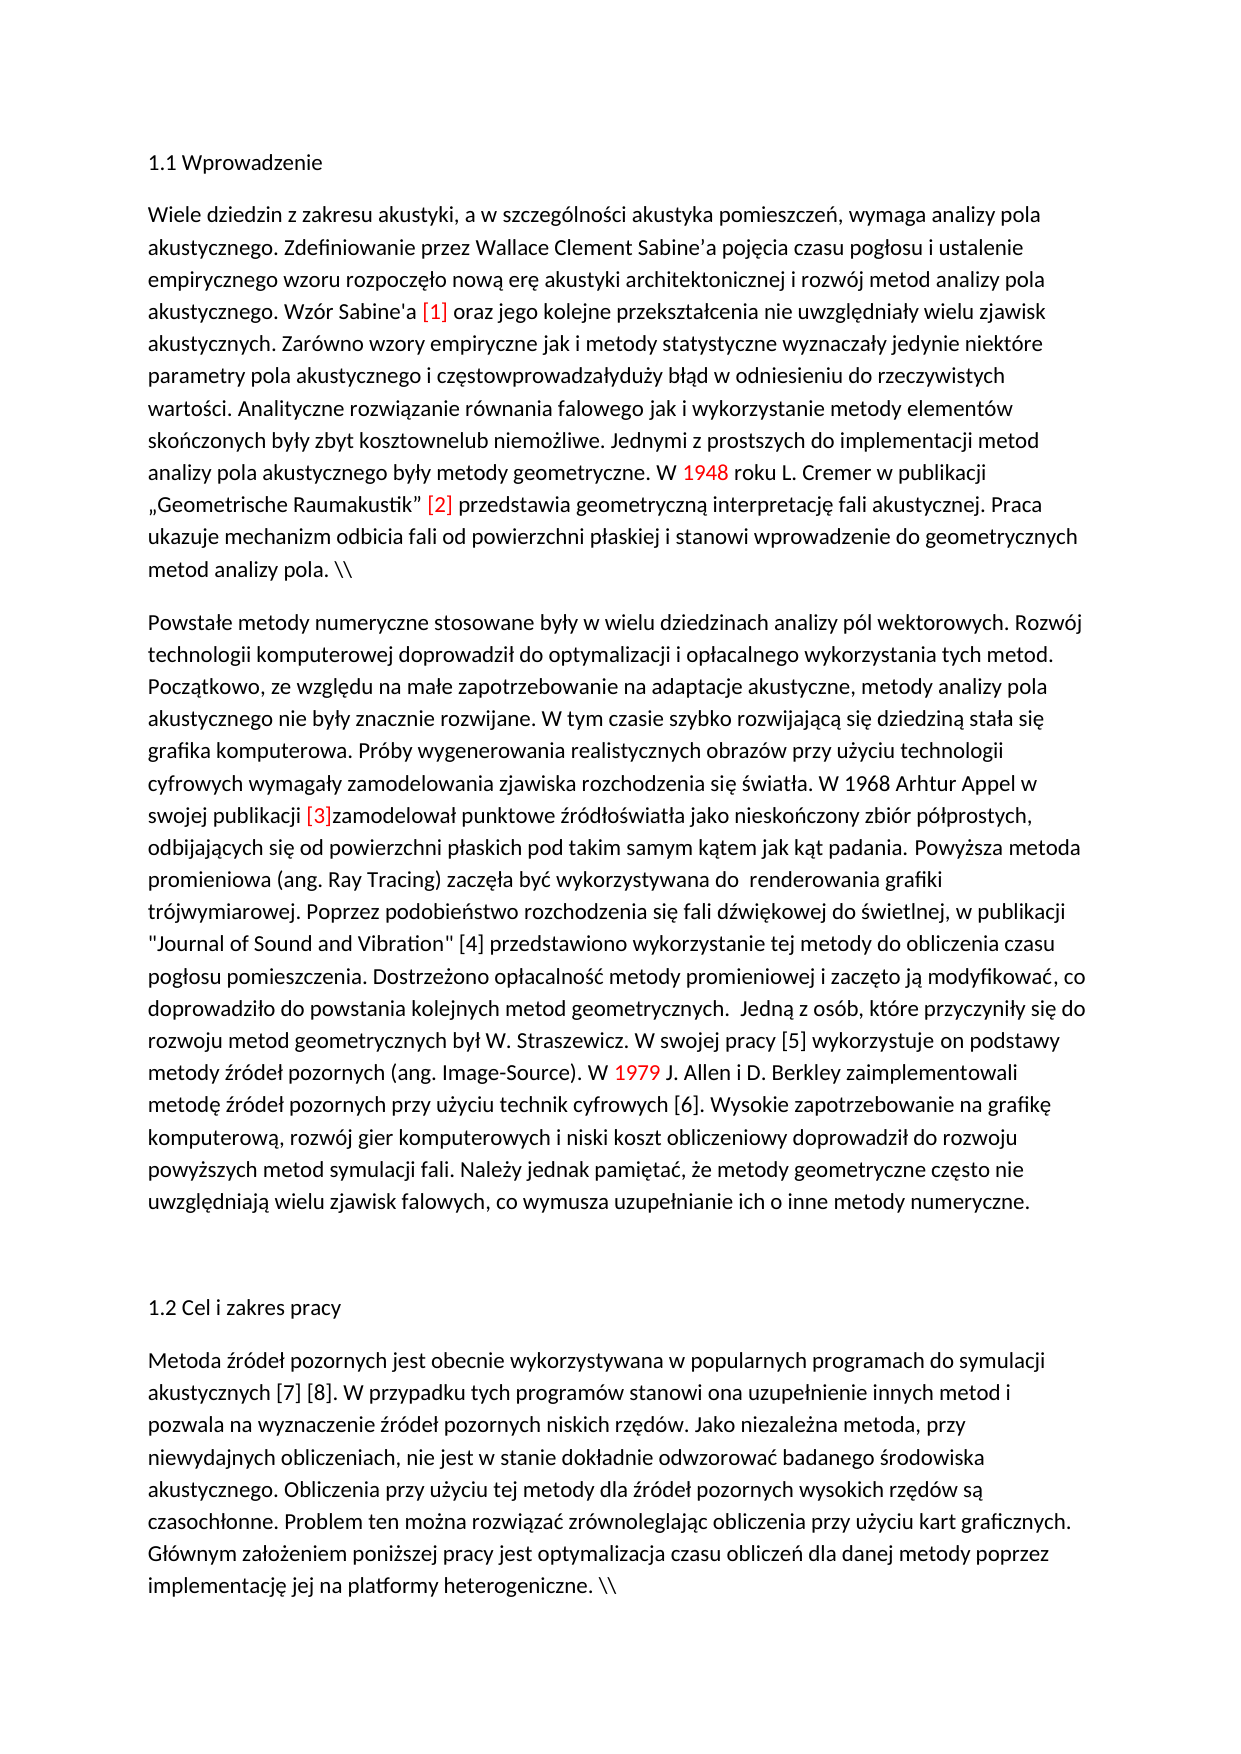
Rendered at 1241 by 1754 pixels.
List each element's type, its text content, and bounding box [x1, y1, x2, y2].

text 1.1 Wprowadzenie [148, 148, 1093, 176]
text Powstałe metody numeryczne stosowane były w wielu dziedzinach analizy pól wektorowych. Rozwój technologii komputerowej doprowadził do optymalizacji i opłacalnego wykorzystania tych metod. Początkowo, ze względu na małe zapotrzebowanie na adaptacje akustyczne, metody analizy pola akustycznego nie były znacznie rozwijane. W tym czasie szybko rozwijającą się dziedziną stała się grafika komputerowa. Próby wygenerowania realistycznych obrazów przy użyciu technologii cyfrowych wymagały zamodelowania zjawiska rozchodzenia się światła. W 1968 Arhtur Appel w swojej publikacji [3]zamodelował punktowe źródłoświatła jako nieskończony zbiór półprostych, odbijających się od powierzchni płaskich pod takim samym kątem jak kąt padania. Powyższa metoda promieniowa (ang. Ray Tracing) zaczęła być wykorzystywana do renderowania grafiki trójwymiarowej. Poprzez podobieństwo rozchodzenia się fali dźwiękowej do świetlnej, w publikacji "Journal of Sound and Vibration" [4] przedstawiono wykorzystanie tej metody do obliczenia czasu pogłosu pomieszczenia. Dostrzeżono opłacalność metody promieniowej i zaczęto ją modyfikować, co doprowadziło do powstania kolejnych metod geometrycznych. Jedną z osób, które przyczyniły się do rozwoju metod geometrycznych był W. Straszewicz. W swojej pracy [5] wykorzystuje on podstawy metody źródeł pozornych (ang. Image-Source). W 1979 J. Allen i D. Berkley zaimplementowali metodę źródeł pozornych przy użyciu technik cyfrowych [6]. Wysokie zapotrzebowanie na grafikę komputerową, rozwój gier komputerowych i niski koszt obliczeniowy doprowadził do rozwoju powyższych metod symulacji fali. Należy jednak pamiętać, że metody geometryczne często nie uwzględniają wielu zjawisk falowych, co wymusza uzupełnianie ich o inne metody numeryczne. [148, 608, 1093, 1215]
text 1.2 Cel i zakres pracy [148, 1293, 1093, 1321]
text Metoda źródeł pozornych jest obecnie wykorzystywana w popularnych programach do symulacji akustycznych [7] [8]. W przypadku tych programów stanowi ona uzupełnienie innych metod i pozwala na wyznaczenie źródeł pozornych niskich rzędów. Jako niezależna metoda, przy niewydajnych obliczeniach, nie jest w stanie dokładnie odwzorować badanego środowiska akustycznego. Obliczenia przy użyciu tej metody dla źródeł pozornych wysokich rzędów są czasochłonne. Problem ten można rozwiązać zrównoleglając obliczenia przy użyciu kart graficznych. Głównym założeniem poniższej pracy jest optymalizacja czasu obliczeń dla danej metody poprzez implementację jej na platformy heterogeniczne. \\ [148, 1346, 1093, 1599]
text Wiele dziedzin z zakresu akustyki, a w szczególności akustyka pomieszczeń, wymaga analizy pola akustycznego. Zdefiniowanie przez Wallace Clement Sabine’a pojęcia czasu pogłosu i ustalenie empirycznego wzoru rozpoczęło nową erę akustyki architektonicznej i rozwój metod analizy pola akustycznego. Wzór Sabine'a [1] oraz jego kolejne przekształcenia nie uwzględniały wielu zjawisk akustycznych. Zarówno wzory empiryczne jak i metody statystyczne wyznaczały jedynie niektóre parametry pola akustycznego i częstowprowadzałyduży błąd w odniesieniu do rzeczywistych wartości. Analityczne rozwiązanie równania falowego jak i wykorzystanie metody elementów skończonych były zbyt kosztownelub niemożliwe. Jednymi z prostszych do implementacji metod analizy pola akustycznego były metody geometryczne. W 1948 roku L. Cremer w publikacji „Geometrische Raumakustik” [2] przedstawia geometryczną interpretację fali akustycznej. Praca ukazuje mechanizm odbicia fali od powierzchni płaskiej i stanowi wprowadzenie do geometrycznych metod analizy pola. \\ [148, 201, 1093, 583]
